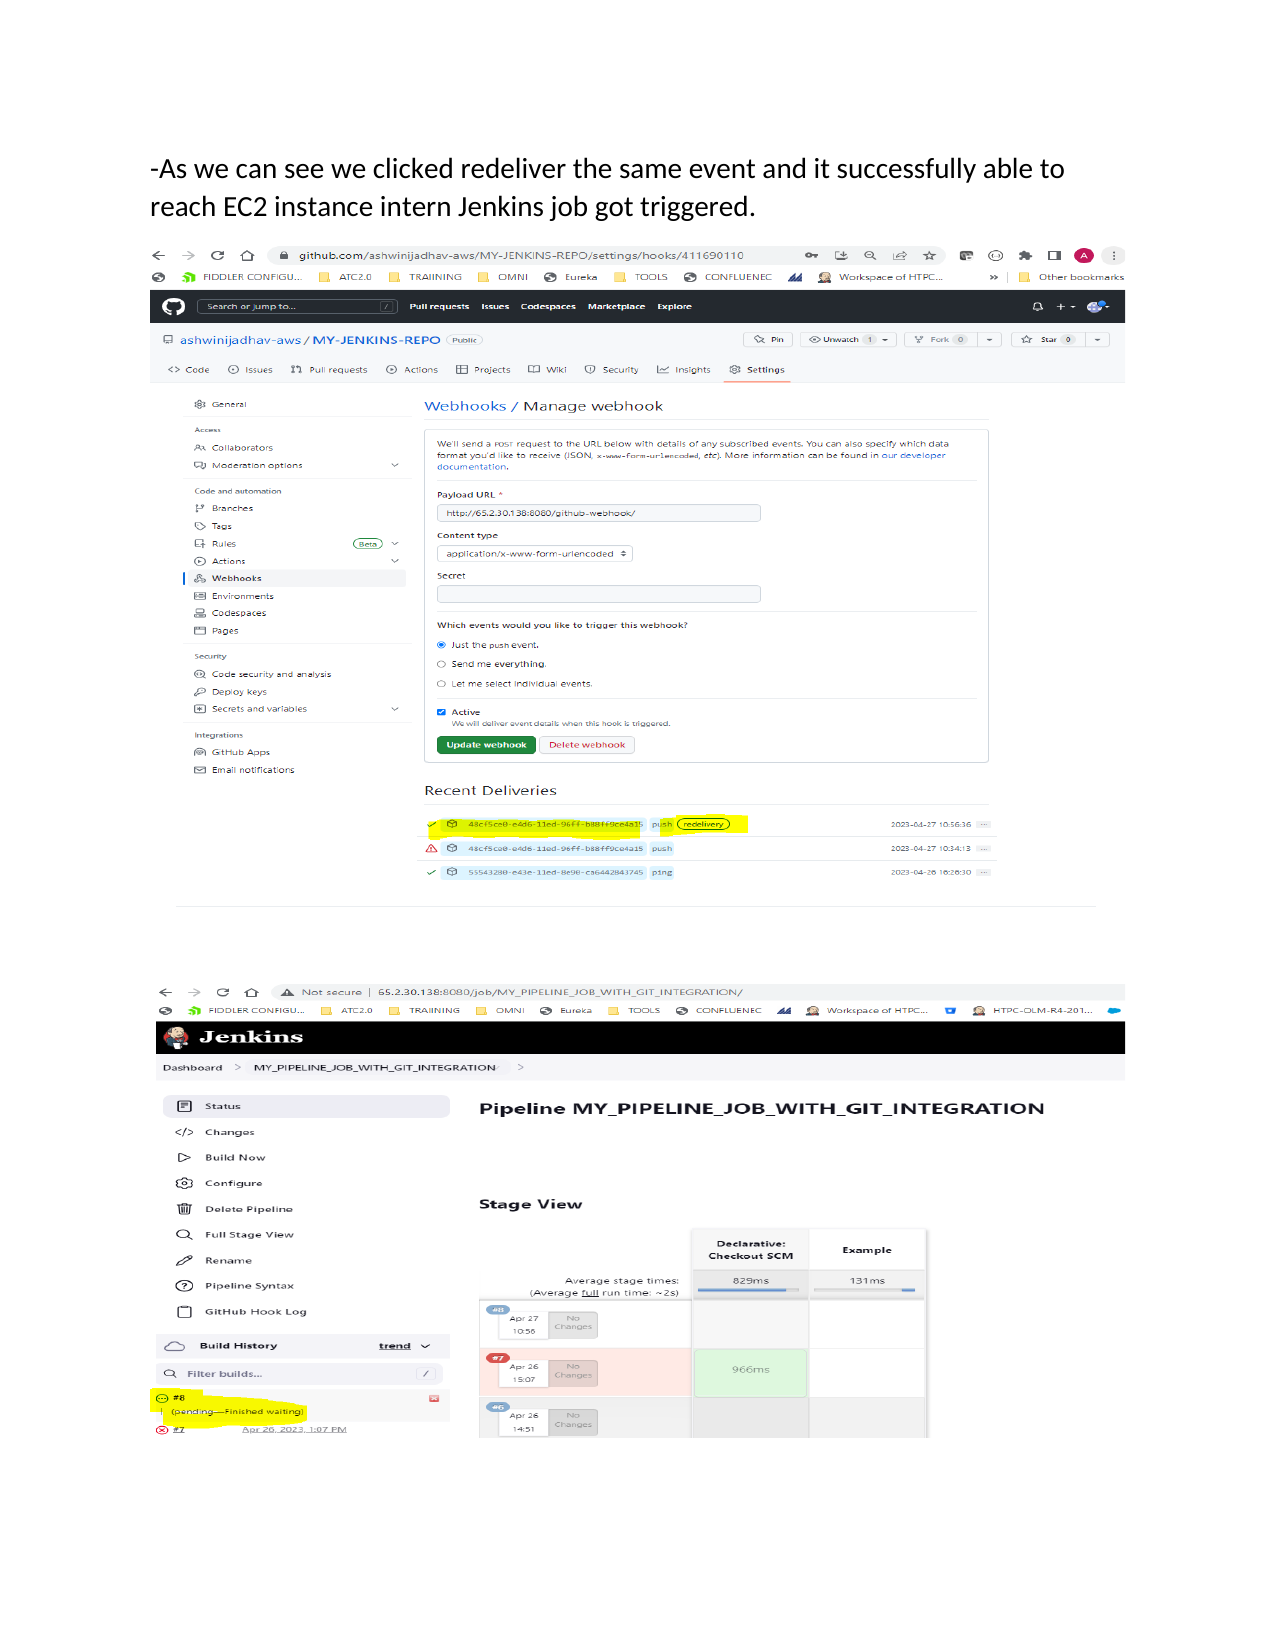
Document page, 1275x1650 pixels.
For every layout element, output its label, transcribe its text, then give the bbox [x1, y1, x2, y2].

picture [150, 984, 1125, 1438]
picture [150, 243, 1125, 911]
text -As we can see we clicked redeliver the same event and it successfully able to reach EC2 instance intern Jenkins job got triggered. [150, 150, 1125, 224]
